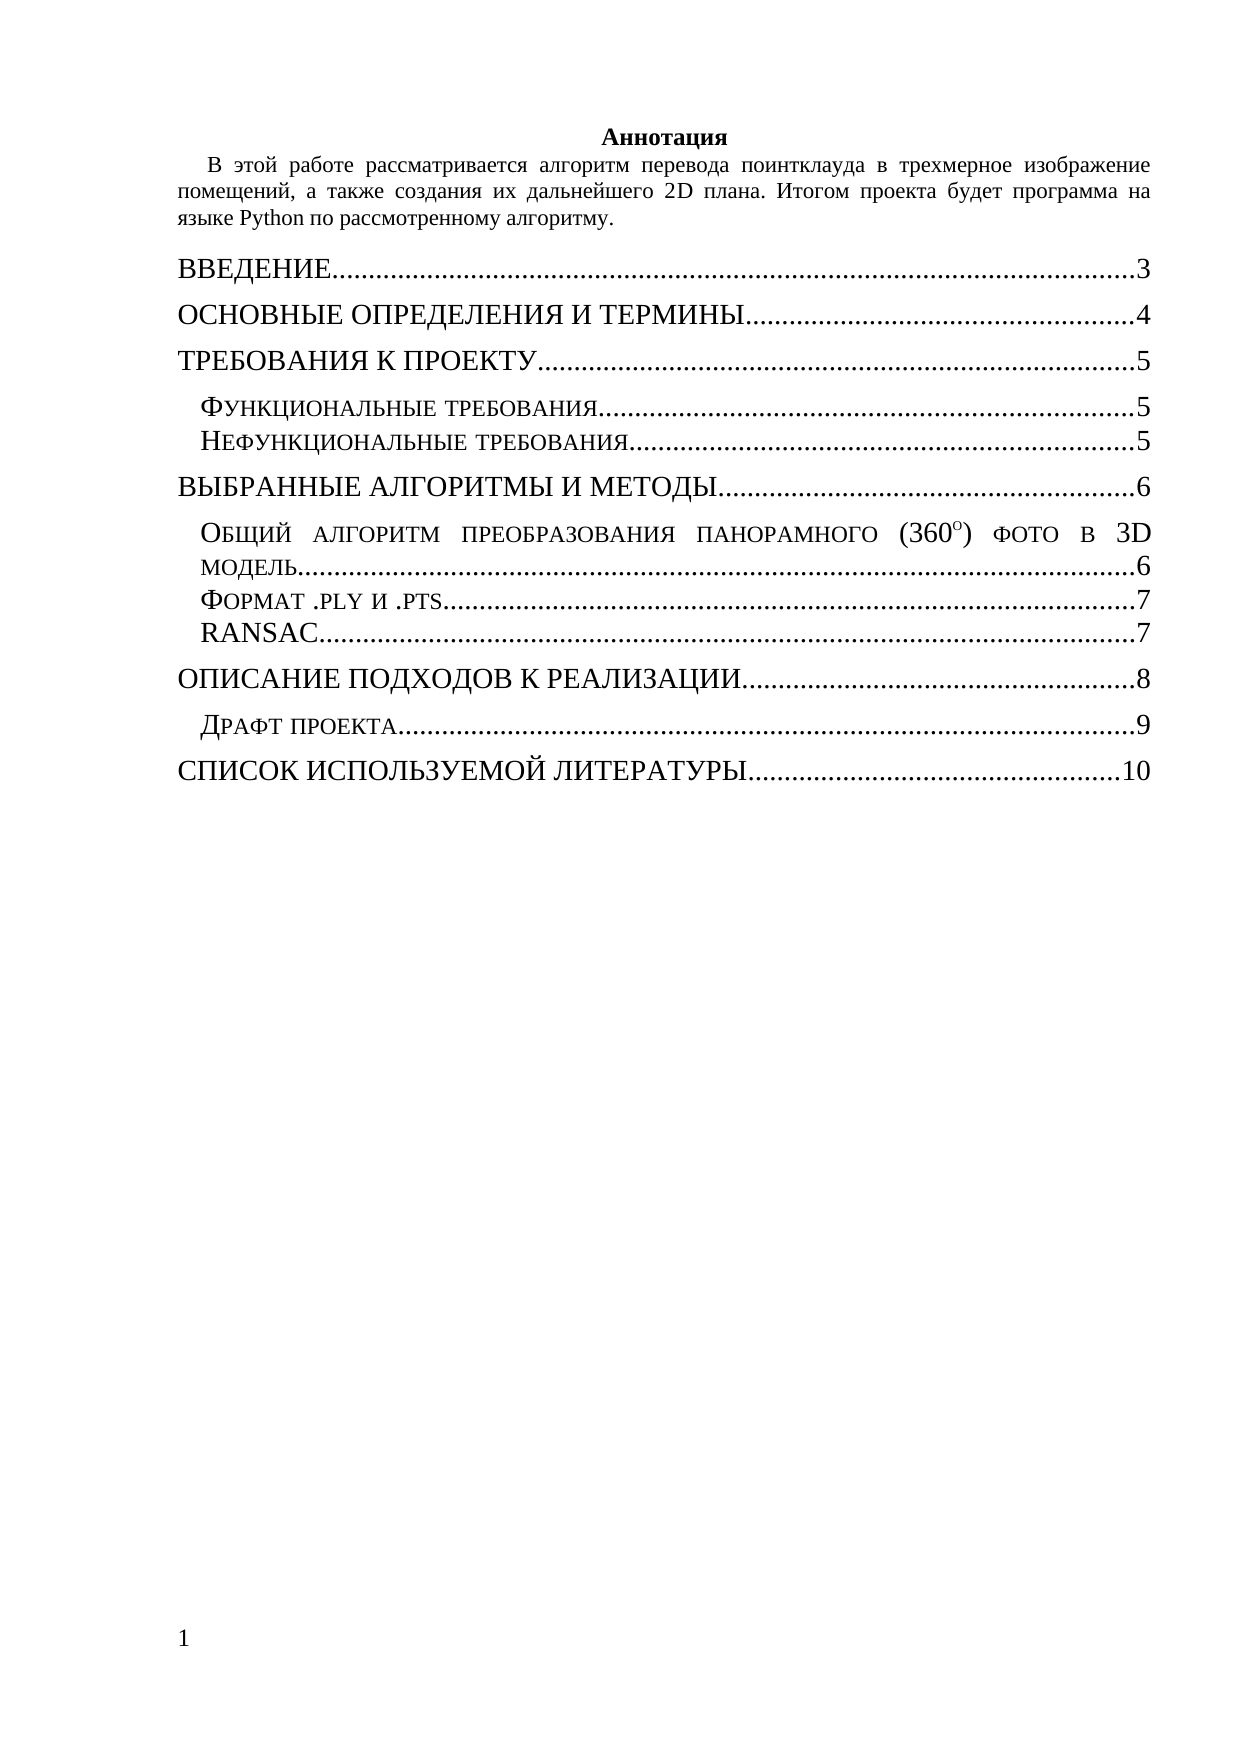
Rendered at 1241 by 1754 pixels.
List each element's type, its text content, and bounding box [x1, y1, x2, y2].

text Формат .ply и .pts 7 [200, 582, 1152, 615]
text Список используемой литературы 10 [177, 753, 1152, 787]
text RANSAC 7 [200, 615, 1152, 649]
text Функциональные требования 5 [200, 389, 1152, 423]
text Общий алгоритм преобразования панорамного (360о) фото в 3D модель 6 [200, 515, 1152, 582]
text Описание подходов к реализации 8 [177, 661, 1152, 695]
text В этой работе рассматривается алгоритм перевода поинтклауда в трехмерное изображение помещений, а также создания их дальнейшего 2D плана. Итогом проекта будет программа на языке Python по рассмотренному алгоритму. [177, 151, 1152, 230]
text Введение 3 [177, 251, 1152, 284]
text Аннотация [177, 122, 1152, 151]
text Выбранные алгоритмы и методы 6 [177, 469, 1152, 502]
text Основные определения и термины 4 [177, 297, 1152, 331]
text Драфт проекта 9 [200, 707, 1152, 741]
text Требования к проекту 5 [177, 343, 1152, 377]
text Нефункциональные требования 5 [200, 423, 1152, 456]
